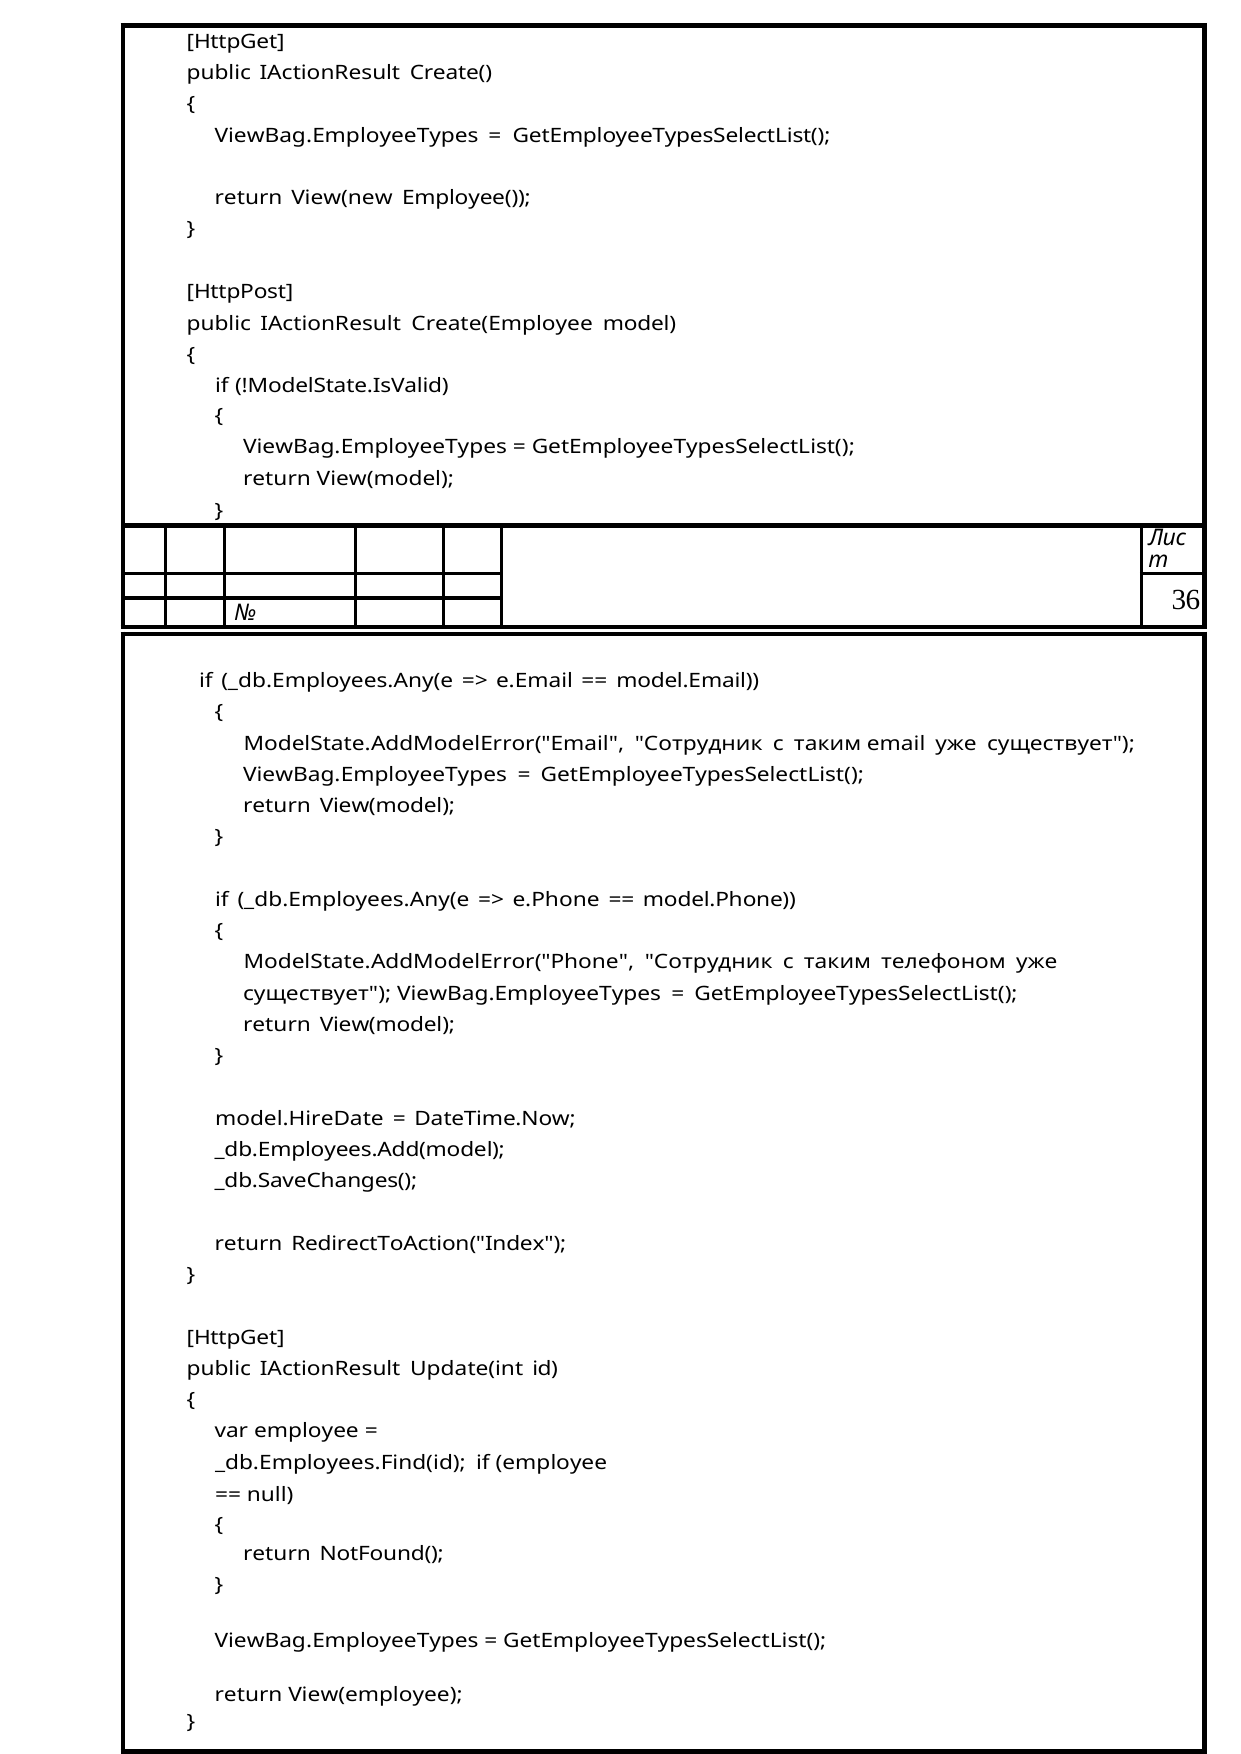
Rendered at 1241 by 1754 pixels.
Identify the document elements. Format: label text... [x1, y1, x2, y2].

table_cell [167, 575, 223, 596]
table_cell [445, 575, 500, 596]
table_cell [125, 575, 164, 596]
table_cell [357, 600, 442, 624]
table_cell [226, 528, 354, 572]
table_cell [357, 528, 442, 572]
table_cell [445, 528, 500, 572]
table_cell [226, 575, 354, 596]
table_cell [503, 528, 1140, 624]
table_cell [357, 575, 442, 596]
table_cell [445, 600, 500, 624]
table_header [125, 636, 1202, 1749]
table_cell [167, 600, 223, 624]
table_cell 36 [1143, 575, 1202, 624]
table_cell [125, 528, 164, 572]
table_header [125, 28, 1202, 523]
table_cell [167, 528, 223, 572]
table_cell Лист [1143, 528, 1202, 572]
table_cell [125, 600, 164, 624]
table_cell № [226, 600, 354, 624]
